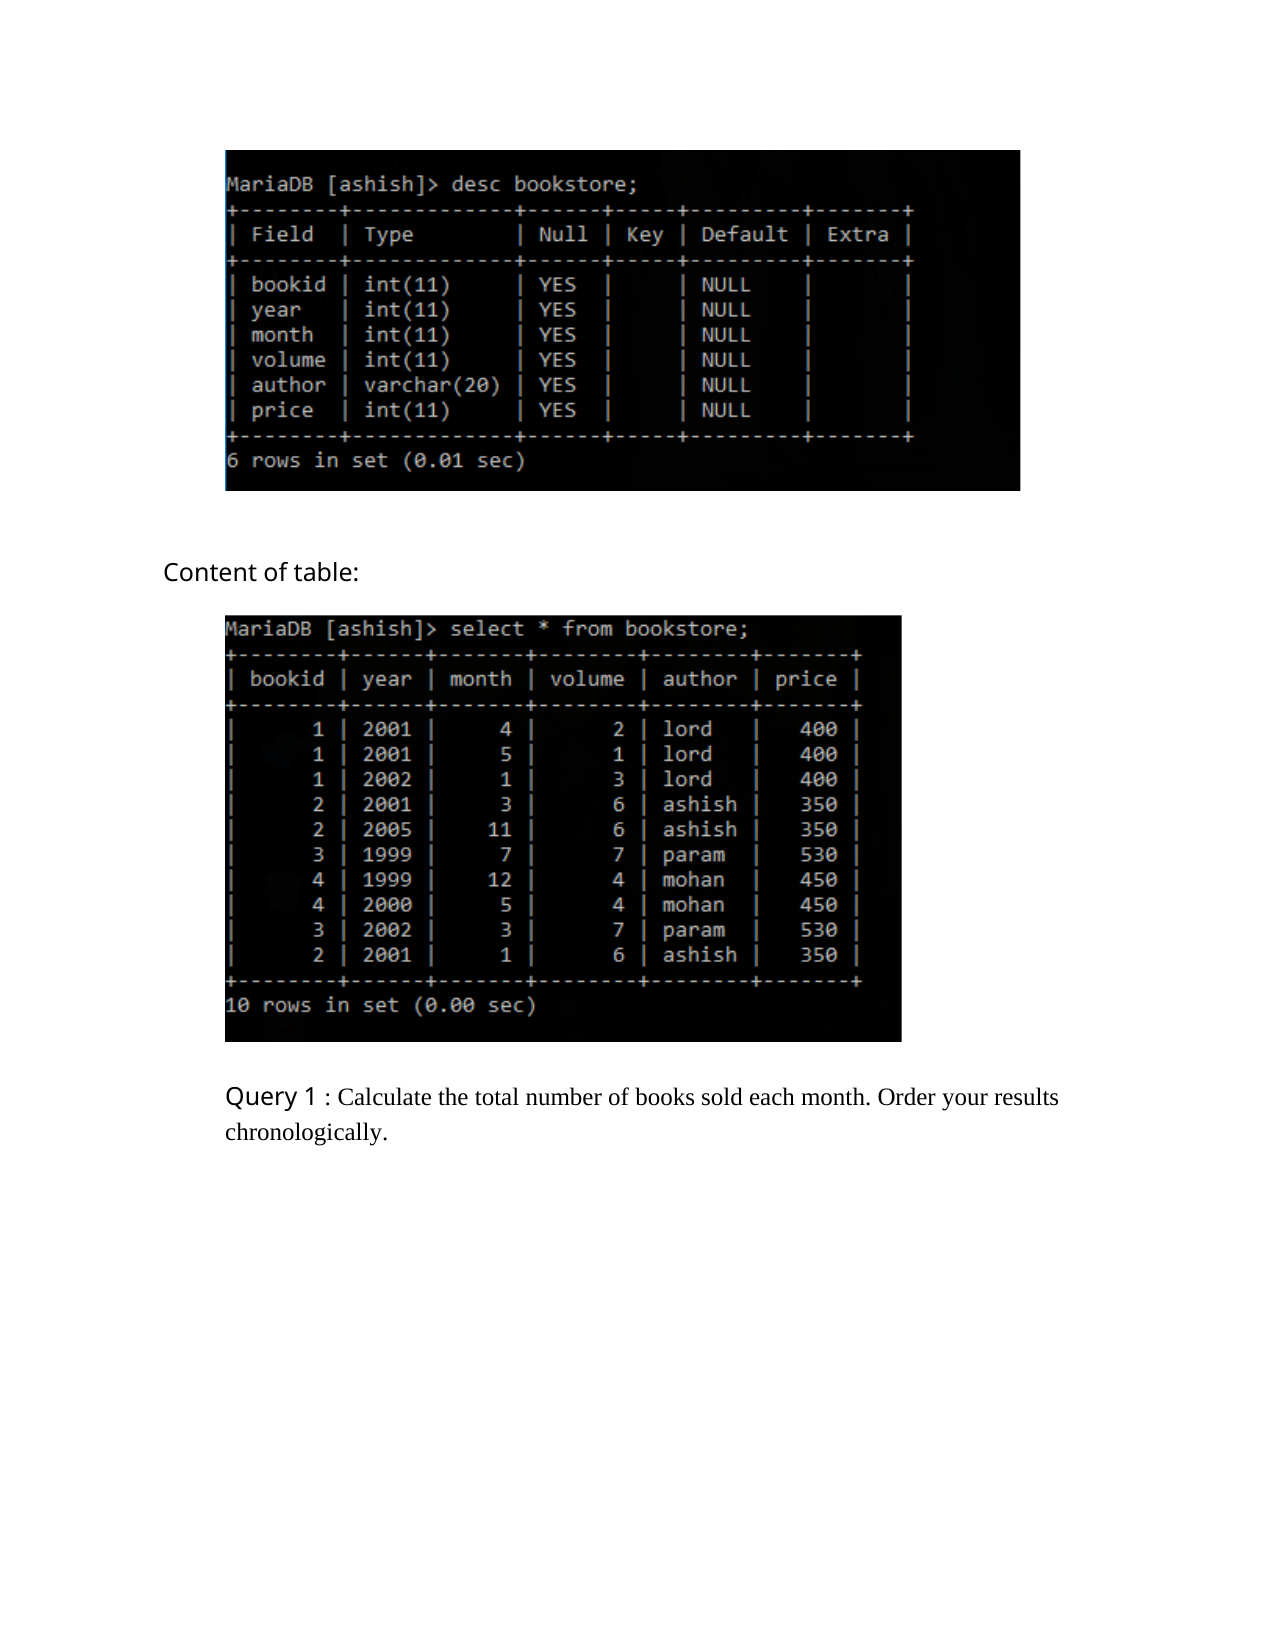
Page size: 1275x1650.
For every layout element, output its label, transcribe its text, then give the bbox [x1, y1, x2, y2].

picture [225, 150, 1021, 491]
text Content of table: [150, 555, 1125, 589]
list Query 1 : Calculate the total number of books sold each month. Order your results chronologically. [225, 1079, 1125, 1146]
picture [225, 615, 902, 1042]
